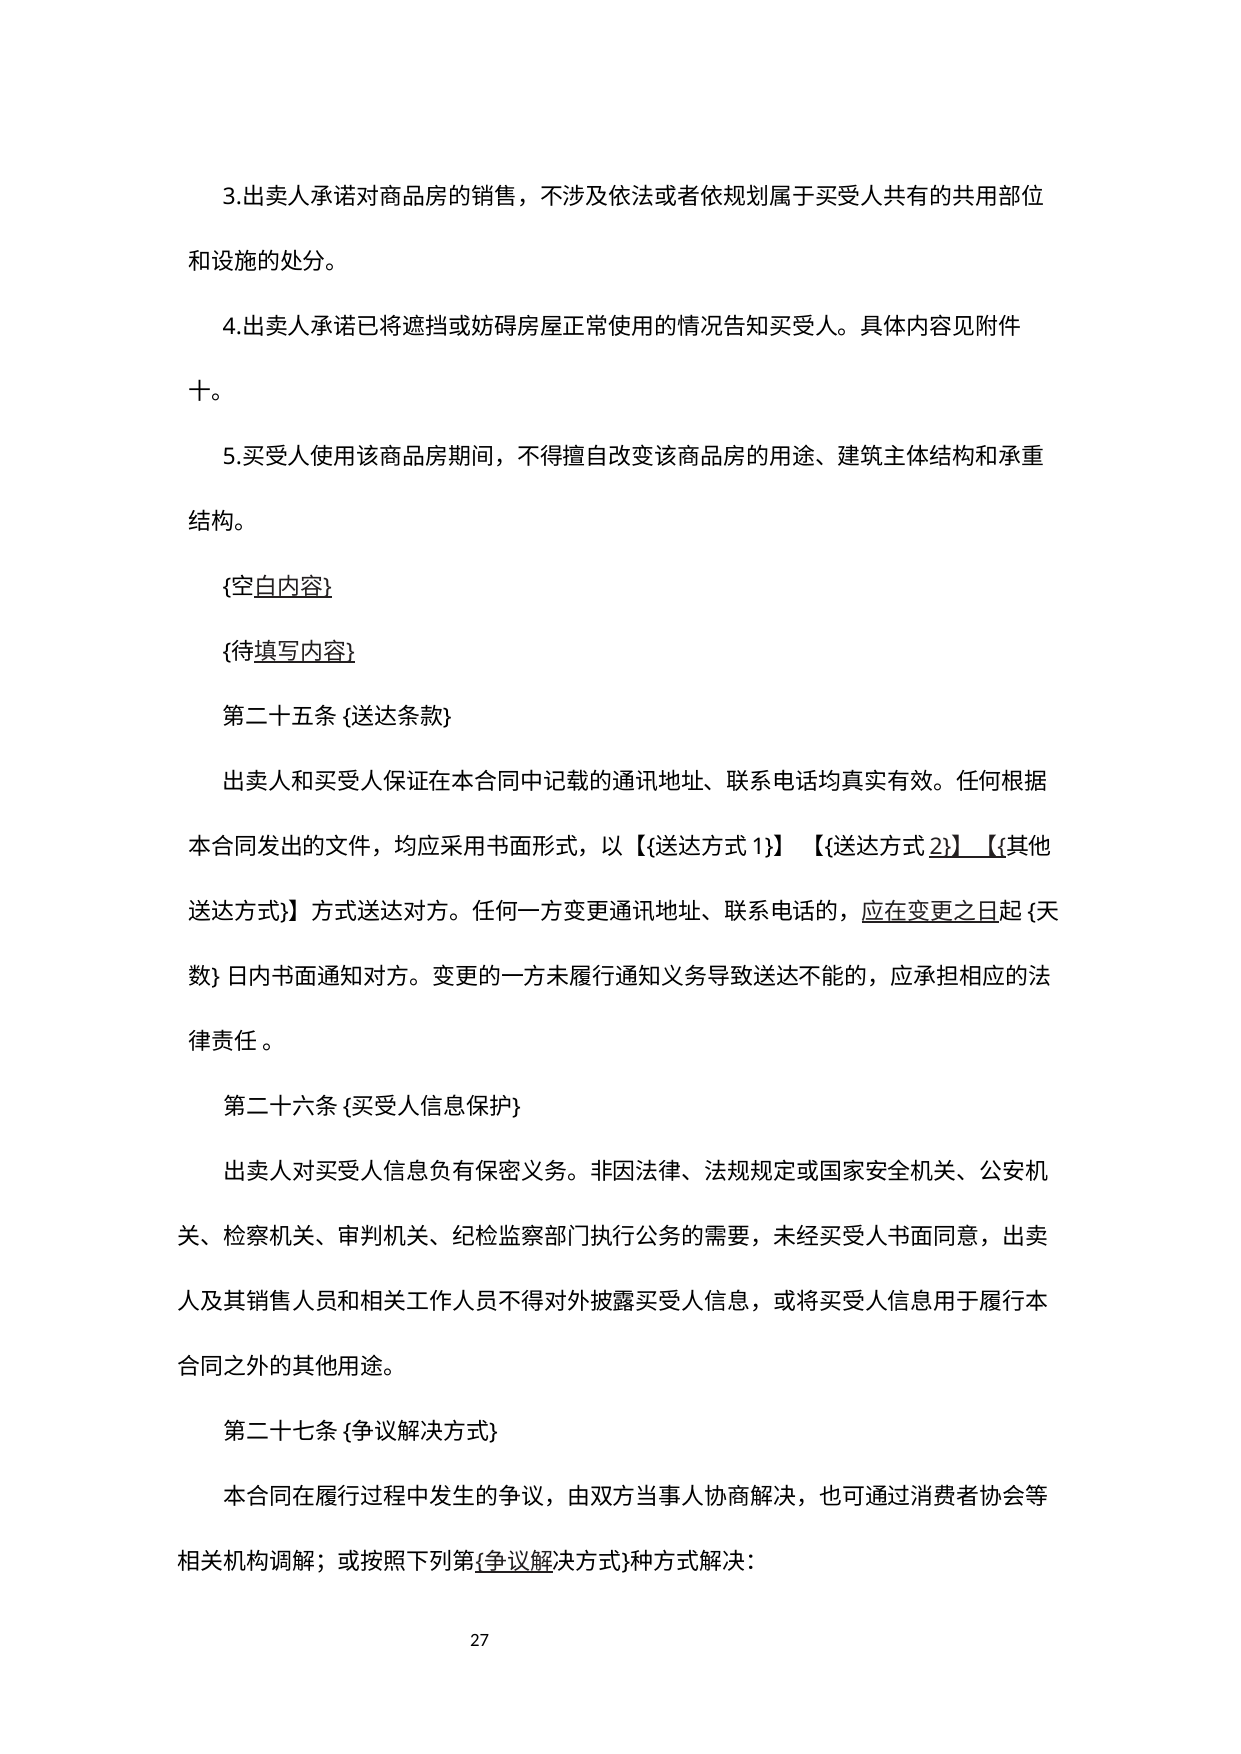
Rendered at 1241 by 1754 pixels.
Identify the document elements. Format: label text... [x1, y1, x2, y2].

text 3.出卖人承诺对商品房的销售，不涉及依法或者依规划属于买受人共有的共用部位和设施的处分。 [188, 162, 1063, 292]
text 本合同在履行过程中发生的争议，由双方当事人协商解决，也可通过消费者协会等相关机构调解；或按照下列第{争议解决方式}种方式解决： [177, 1462, 1063, 1592]
text 出卖人和买受人保证在本合同中记载的通讯地址、联系电话均真实有效。任何根据本合同发出的文件，均应采用书面形式，以【{送达方式1}】 【{送达方式2}】【{其他送达方式}】方式送达对方。任何一方变更通讯地址、联系电话的，应在变更之日起 {天数} 日内书面通知对方。变更的一方未履行通知义务导致送达不能的，应承担相应的法律责任 。 [188, 747, 1063, 1072]
text 出卖人对买受人信息负有保密义务。非因法律、法规规定或国家安全机关、公安机关、检察机关、审判机关、纪检监察部门执行公务的需要，未经买受人书面同意，出卖人及其销售人员和相关工作人员不得对外披露买受人信息，或将买受人信息用于履行本合同之外的其他用途。 [177, 1137, 1063, 1397]
text 第二十五条 {送达条款} [188, 682, 1063, 747]
text 第二十六条 {买受人信息保护} [177, 1072, 1063, 1137]
text {待填写内容} [188, 617, 1063, 682]
text 4.出卖人承诺已将遮挡或妨碍房屋正常使用的情况告知买受人。具体内容见附件十。 [188, 292, 1063, 422]
text 第二十七条 {争议解决方式} [177, 1397, 1063, 1462]
text {空白内容} [188, 552, 1063, 617]
text 5.买受人使用该商品房期间，不得擅自改变该商品房的用途、建筑主体结构和承重结构。 [188, 422, 1063, 552]
